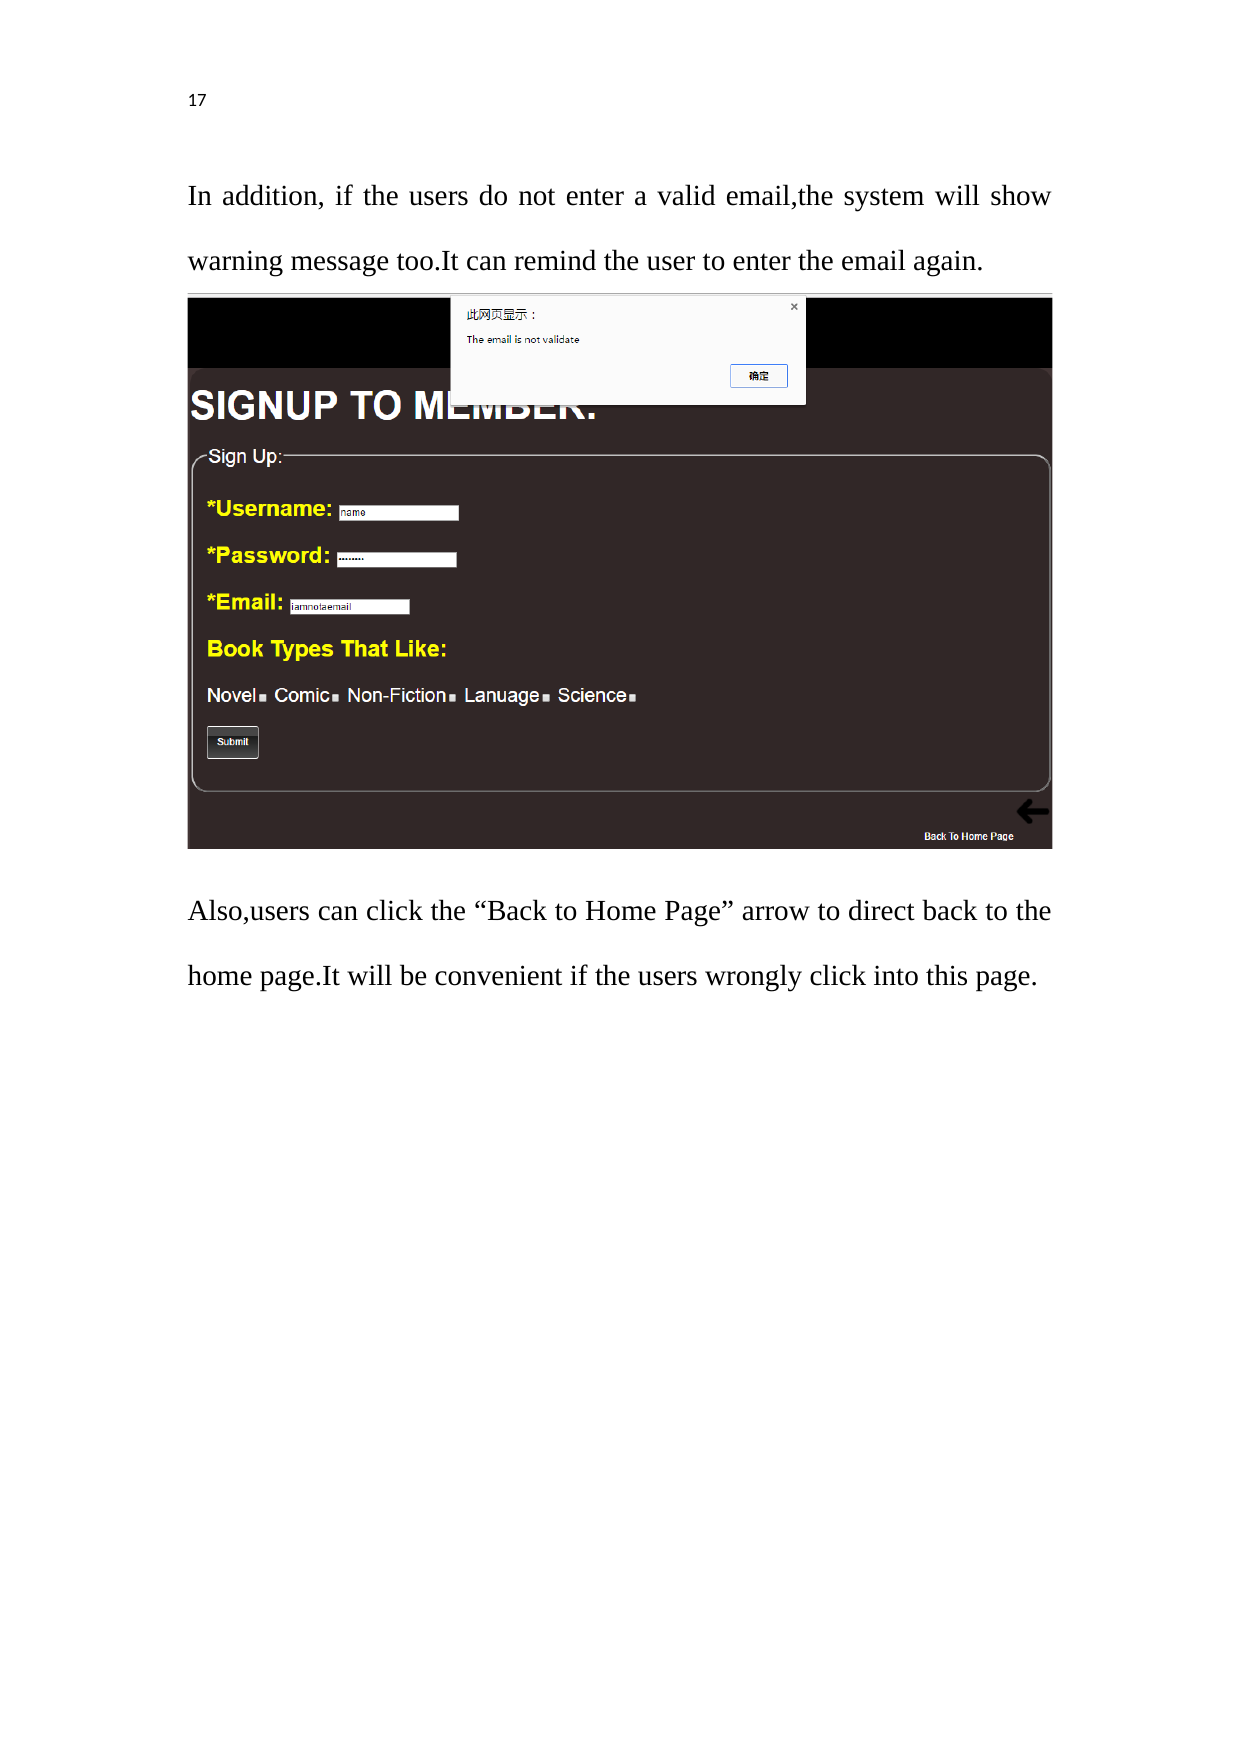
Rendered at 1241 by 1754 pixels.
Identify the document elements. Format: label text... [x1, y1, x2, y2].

text In addition, if the users do not enter a valid email,the system will show warning message too.It can remind the user to enter the email again. [187, 162, 1053, 292]
text Also,users can click the “Back to Home Page” arrow to direct back to the home page.It will be convenient if the users wrongly click into this page. [187, 877, 1053, 1007]
picture [187, 292, 1053, 849]
